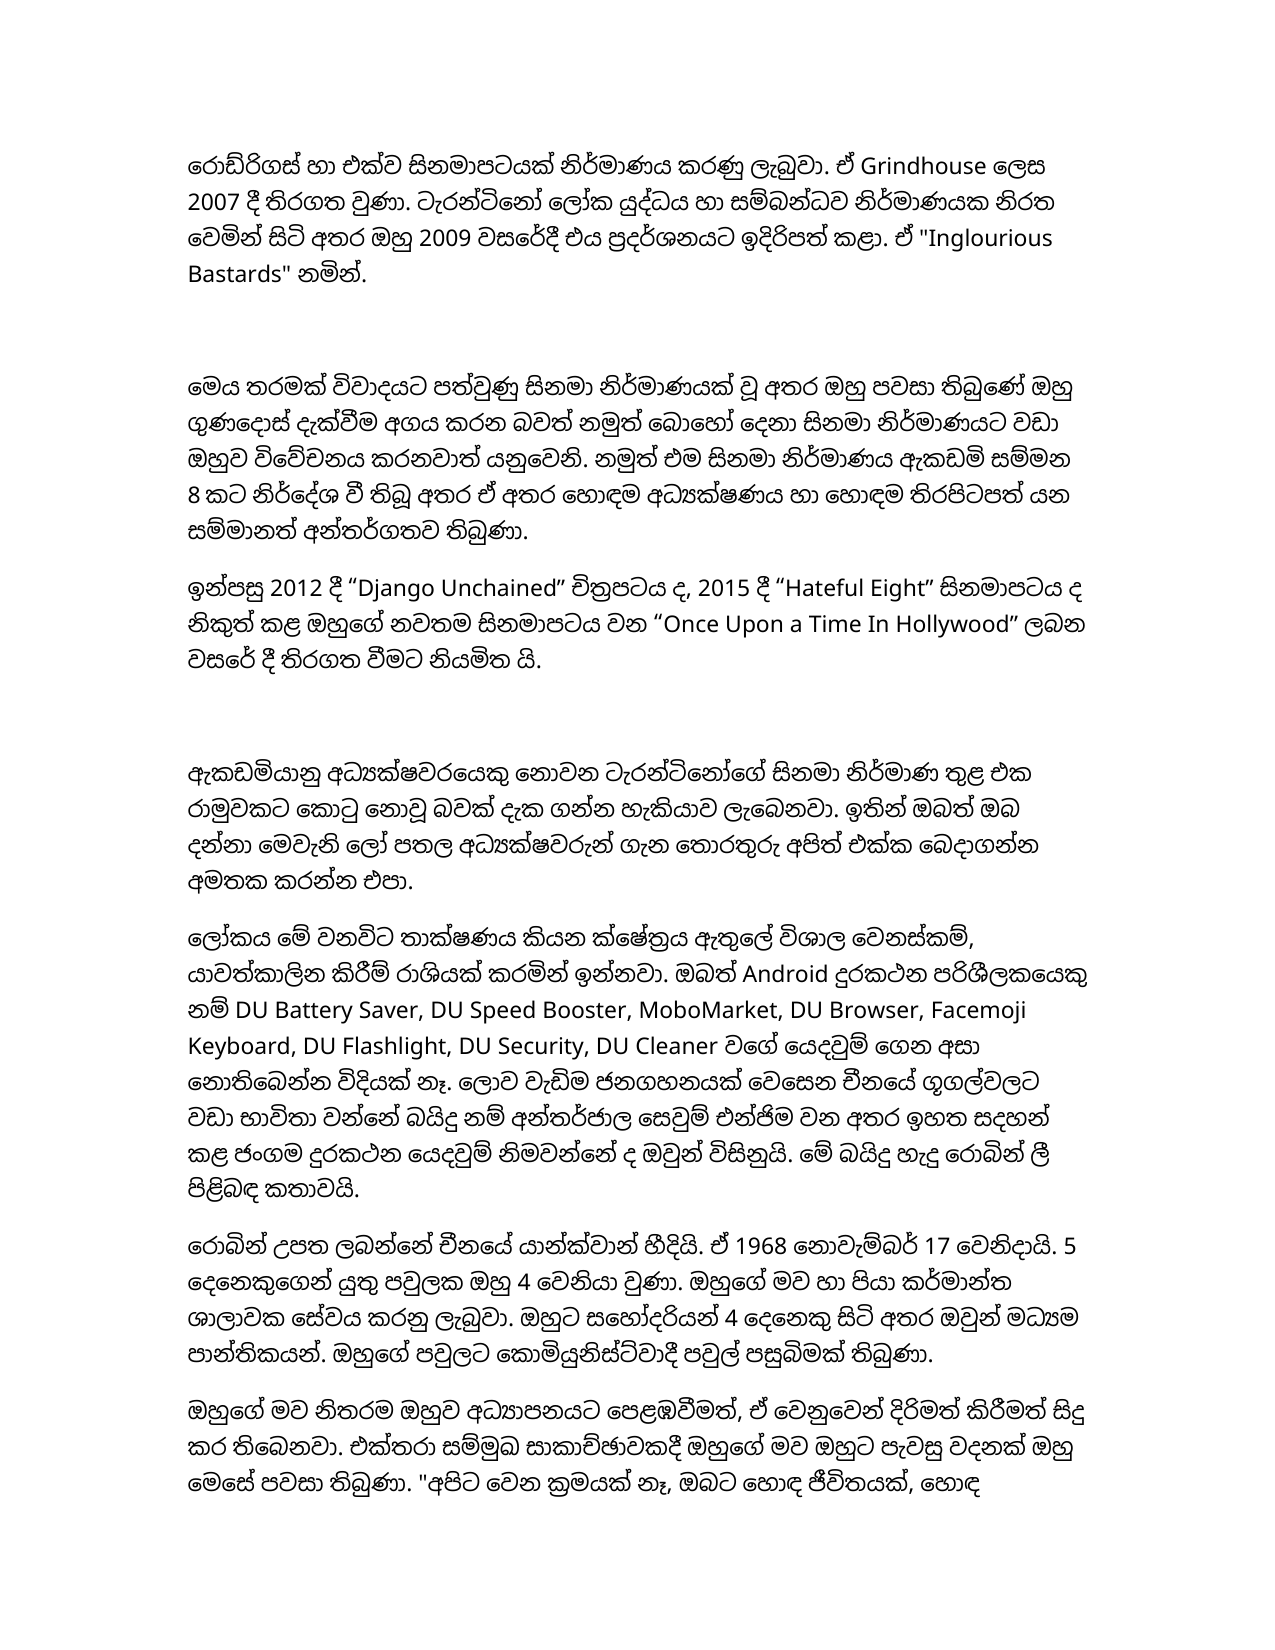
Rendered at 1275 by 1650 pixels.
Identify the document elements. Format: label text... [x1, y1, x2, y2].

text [187, 1395, 1087, 1498]
text ඉන්පසු 2012 දී “Django Unchained” චිත්‍රපටය ද, 2015 දී “Hateful Eight” සිනමාපටය ද නිකුත් කළ ඔහුගේ නවතම සිනමාපටය වන “Once Upon a Time In Hollywood” ලබන වසරේ දී තිරගත වීමට නියමිත යි. [187, 572, 1087, 675]
text රොබින් උපත ලබන්නේ චීනයේ යාන්ක්වාන් හීදියි. ඒ 1968 නොවැම්බර් 17 වෙනිදායි. 5 දෙනෙකුගෙන් යුතු පවුලක ඔහු 4 වෙනියා වුණා. ඔහුගේ මව හා පියා කර්මාන්ත ශාලාවක සේවය කරනු ලැබුවා. ඔහුට සහෝදරියන් 4 දෙනෙකු සිටි අතර ඔවුන් මධ්‍යම පාන්තිකයන්. ඔහුගේ පවුලට කොමියුනිස්ට්වාදී පවුල් පසුබිමක් තිබුණා. [187, 1230, 1087, 1369]
text මෙය තරමක් විවාදයට පත්වුණු සිනමා නිර්මාණයක් වූ අතර ඔහු පවසා තිබුණේ ඔහු ගුණදොස් දැක්වීම අගය කරන බවත් නමුත් බොහෝ දෙනා සිනමා නිර්මාණයට වඩා ඔහුව විවේචනය කරනවාත් යනුවෙනි. නමුත් එම සිනමා නිර්මාණය ඇකඩමි සම්මන 8කට නිර්දේශ වී තිබූ අතර ඒ අතර හොඳම අධ්‍යක්ෂණය හා හොඳම තිරපිටපත් යන සම්මානත් අන්තර්ගතව තිබුණා. [187, 371, 1087, 546]
text ඇකඩමියානු අධ්‍යක්ෂවරයෙකු නොවන ටැරන්ටිනෝගේ සිනමා නිර්මාණ තුළ එක රාමුවකට කොටු නොවූ බවක් දැක ගන්න හැකියාව ලැබෙනවා. ඉතින් ඔබත් ඔබ දන්නා මෙවැනි ලෝ පතල අධ්‍යක්ෂවරුන් ගැන තොරතුරු අපිත් එක්ක බෙදාගන්න අමතක කරන්න එපා. [187, 757, 1087, 896]
text ලෝකය මේ වනවිට තාක්ෂණය කියන ක්ෂේත්‍රය ඇතුලේ විශාල වෙනස්කම්, යාවත්කාලින කිරීම් රාශියක් කරමින් ඉන්නවා. ඔබත් Android දුරකථන පරිශීලකයෙකු නම් DU Battery Saver, DU Speed Booster, MoboMarket, DU Browser, Facemoji Keyboard, DU Flashlight, DU Security, DU Cleaner වගේ යෙදවුම් ගෙන අසා නොතිබෙන්න විදියක් නෑ. ලොව වැඩිම ජනගහනයක් වෙසෙන චීනයේ ගූගල්වලට වඩා භාවිතා වන්නේ බයිදු නම් අන්තර්ජාල සෙවුම් එන්ජිම වන අතර ඉහත සදහන් කළ ජංගම දුරකථන යෙදවුම් නිමවන්නේ ද ඔවුන් විසිනුයි. මේ බයිදු හැදු රොබින් ලී පිළිබඳ කතාවයි. [187, 922, 1087, 1205]
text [187, 150, 1087, 289]
